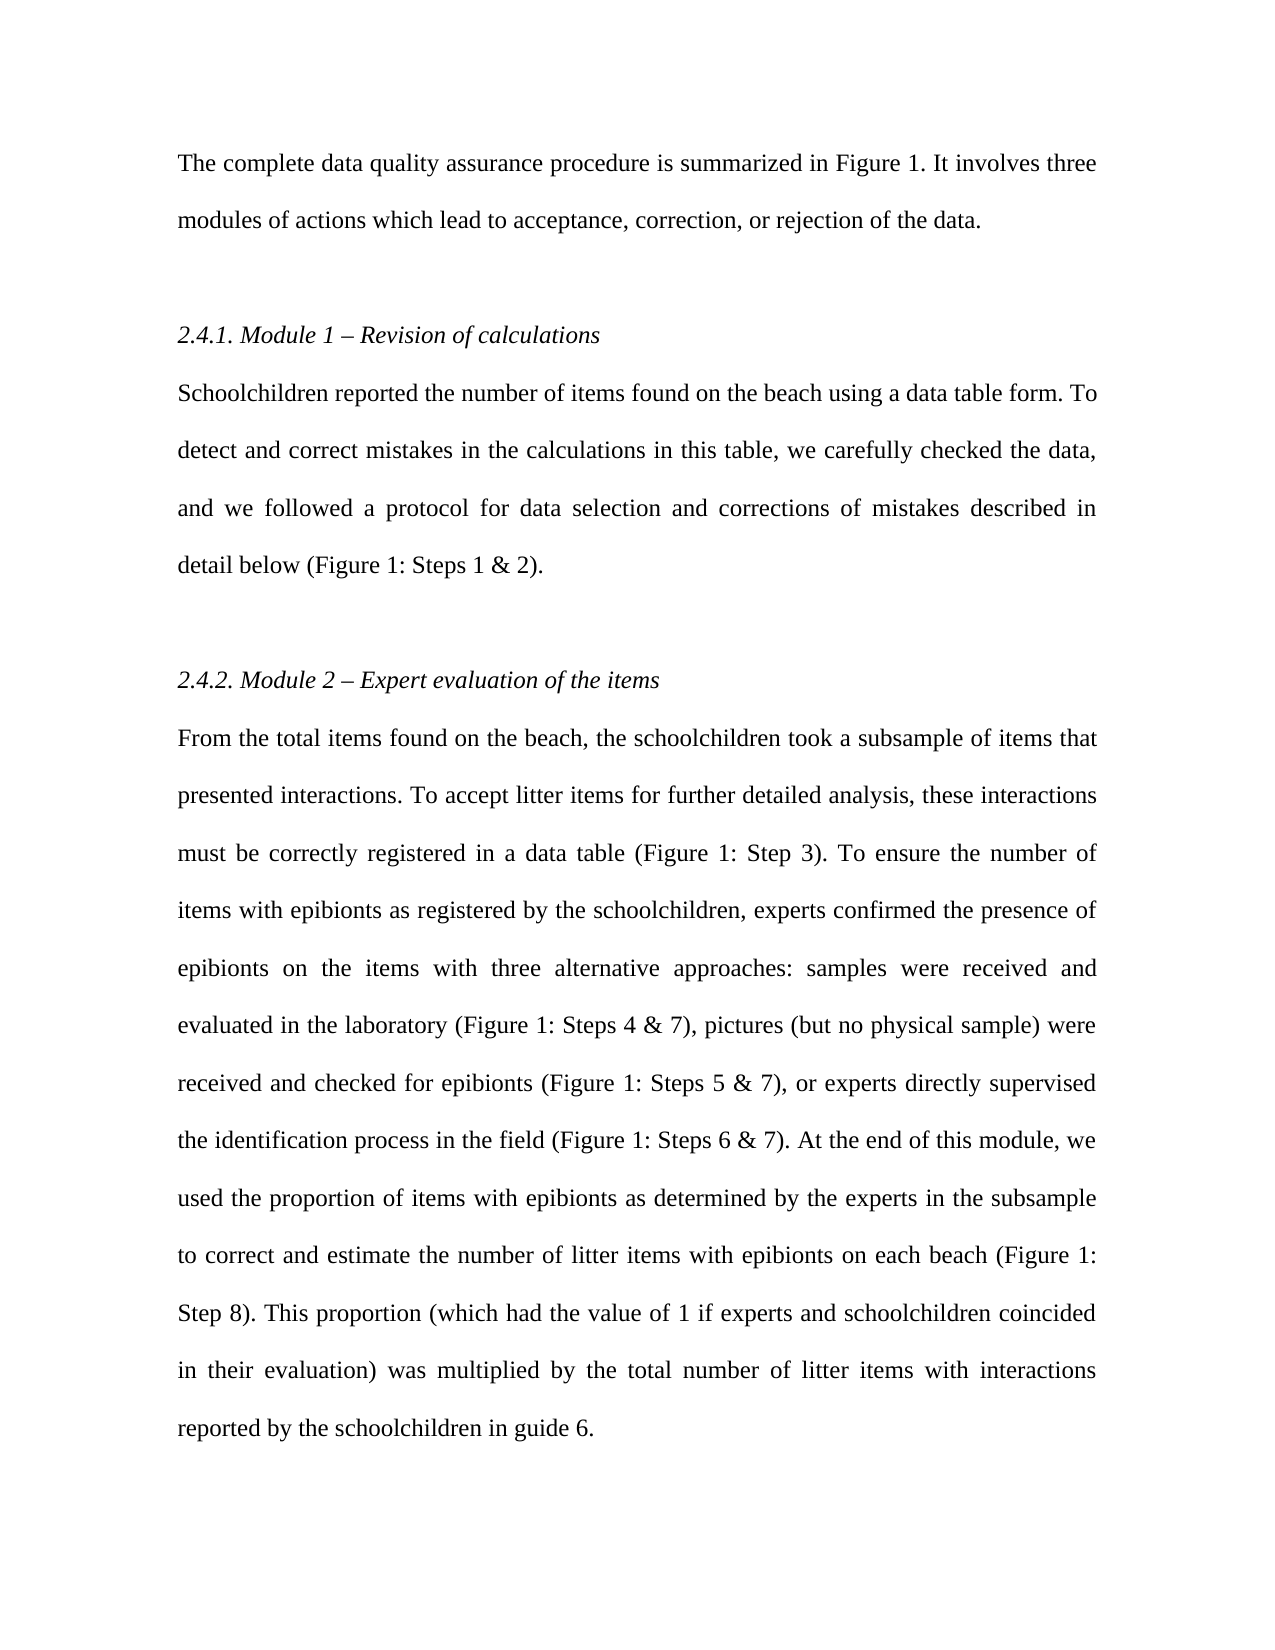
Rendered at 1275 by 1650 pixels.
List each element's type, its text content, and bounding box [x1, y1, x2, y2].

text Schoolchildren reported the number of items found on the beach using a data table form. To detect and correct mistakes in the calculations in this table, we carefully checked the data, and we followed a protocol for data selection and corrections of mistakes described in detail below (Figure 1: Steps 1 & 2). [177, 378, 1098, 579]
text From the total items found on the beach, the schoolchildren took a subsample of items that presented interactions. To accept litter items for further detailed analysis, these interactions must be correctly registered in a data table (Figure 1: Step 3). To ensure the number of items with epibionts as registered by the schoolchildren, experts confirmed the presence of epibionts on the items with three alternative approaches: samples were received and evaluated in the laboratory (Figure 1: Steps 4 & 7), pictures (but no physical sample) were received and checked for epibionts (Figure 1: Steps 5 & 7), or experts directly supervised the identification process in the field (Figure 1: Steps 6 & 7). At the end of this module, we used the proportion of items with epibionts as determined by the experts in the subsample to correct and estimate the number of litter items with epibionts on each beach (Figure 1: Step 8). This proportion (which had the value of 1 if experts and schoolchildren coincided in their evaluation) was multiplied by the total number of litter items with interactions reported by the schoolchildren in guide 6. [177, 723, 1098, 1441]
text The complete data quality assurance procedure is summarized in Figure 1. It involves three modules of actions which lead to acceptance, correction, or rejection of the data. [177, 148, 1098, 234]
text 2.4.2. Module 2 – Expert evaluation of the items [177, 665, 1098, 694]
text 2.4.1. Module 1 – Revision of calculations [177, 320, 1098, 349]
